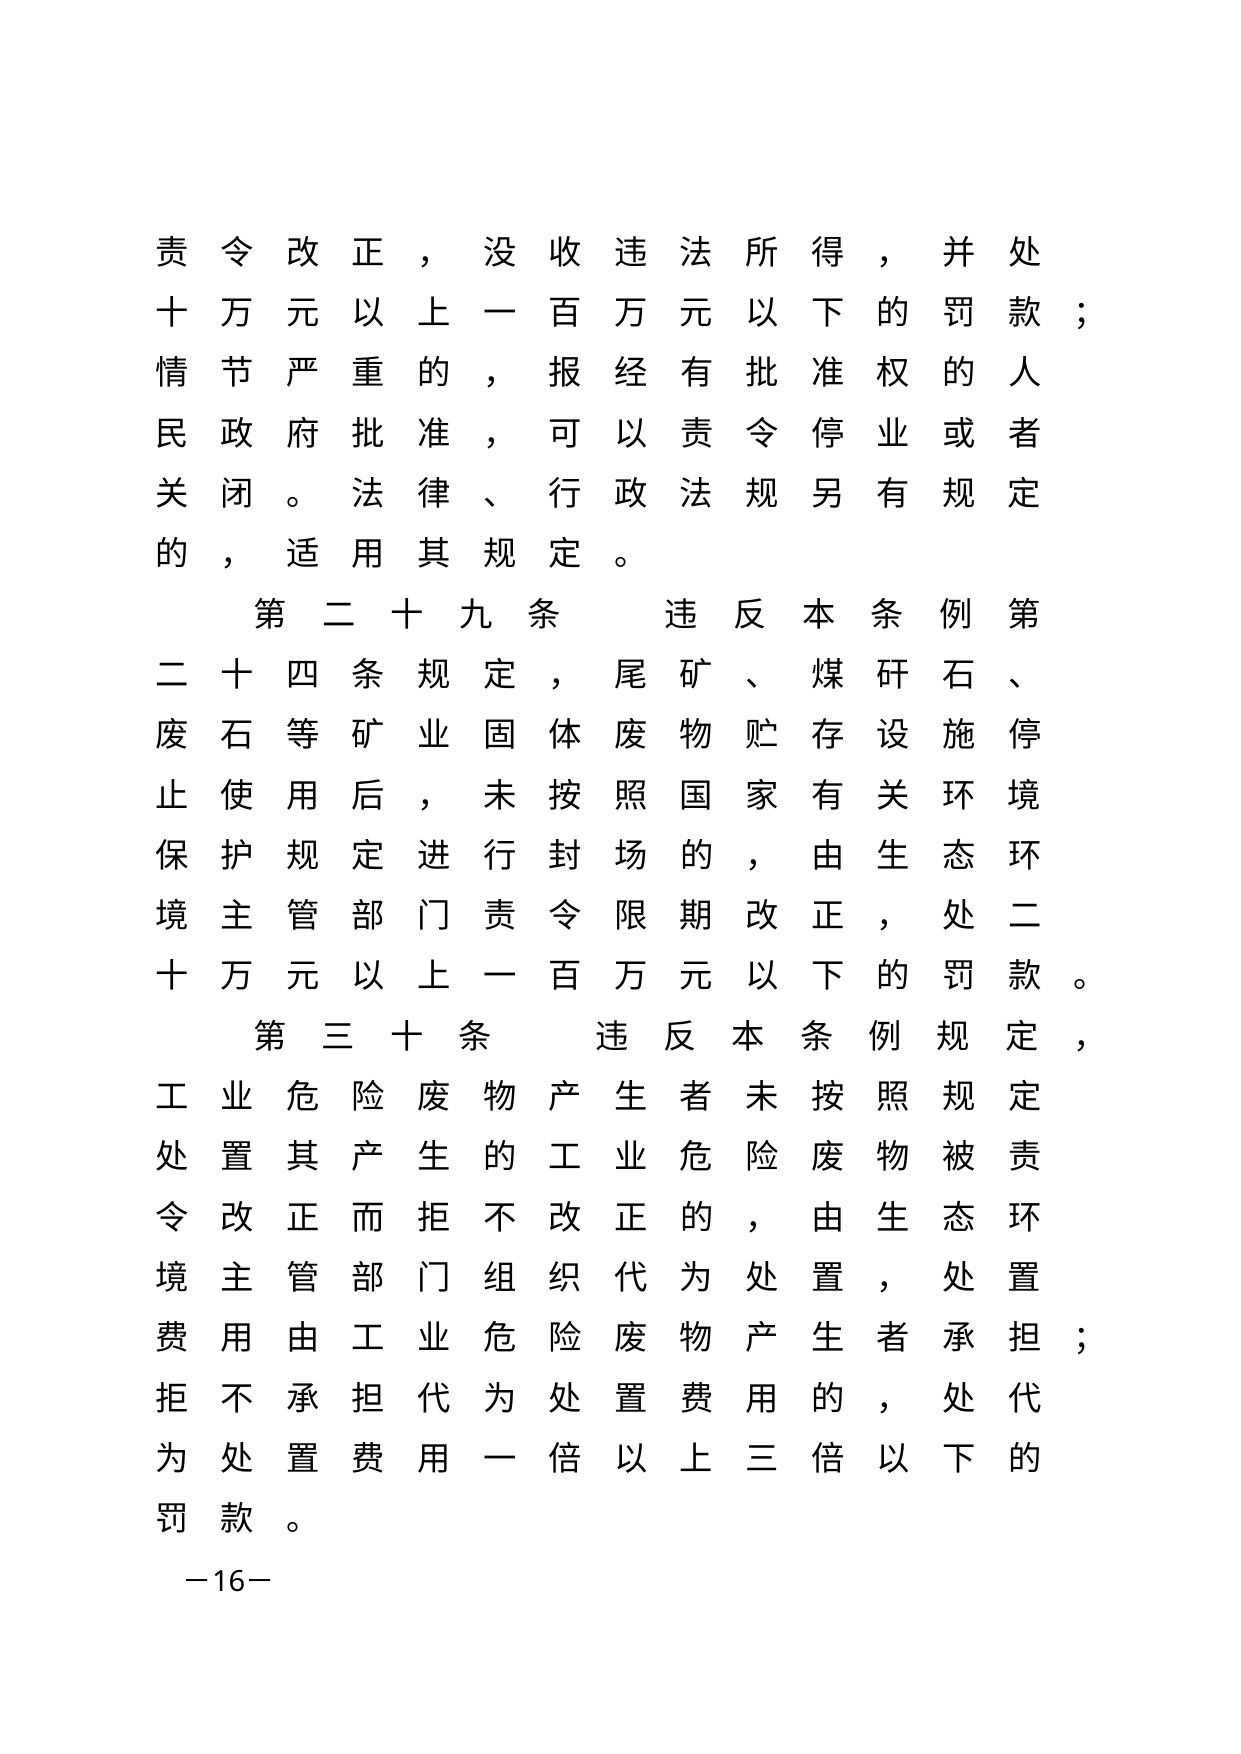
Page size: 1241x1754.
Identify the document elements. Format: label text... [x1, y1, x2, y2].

text 第二十九条 违反本条例第二十四条规定，尾矿、煤矸石、废石等矿业固体废物贮存设施停止使用后，未按照国家有关环境保护规定进行封场的，由生态环境主管部门责令限期改正，处二十万元以上一百万元以下的罚款。 [155, 581, 1073, 1003]
text 第三十条 违反本条例规定，工业危险废物产生者未按照规定处置其产生的工业危险废物被责令改正而拒不改正的，由生态环境主管部门组织代为处置，处置费用由工业危险废物产生者承担；拒不承担代为处置费用的，处代为处置费用一倍以上三倍以下的罚款。 [155, 1003, 1073, 1546]
text 受托方违反本条例第二十条第二款规定，造成环境污染、生态破坏的，由生态环境主管部门责令改正，没收违法所得，并处十万元以上一百万元以下的罚款；情节严重的，报经有批准权的人民政府批准，可以责令停业或者关闭。法律、行政法规另有规定的，适用其规定。 [155, 219, 1073, 581]
